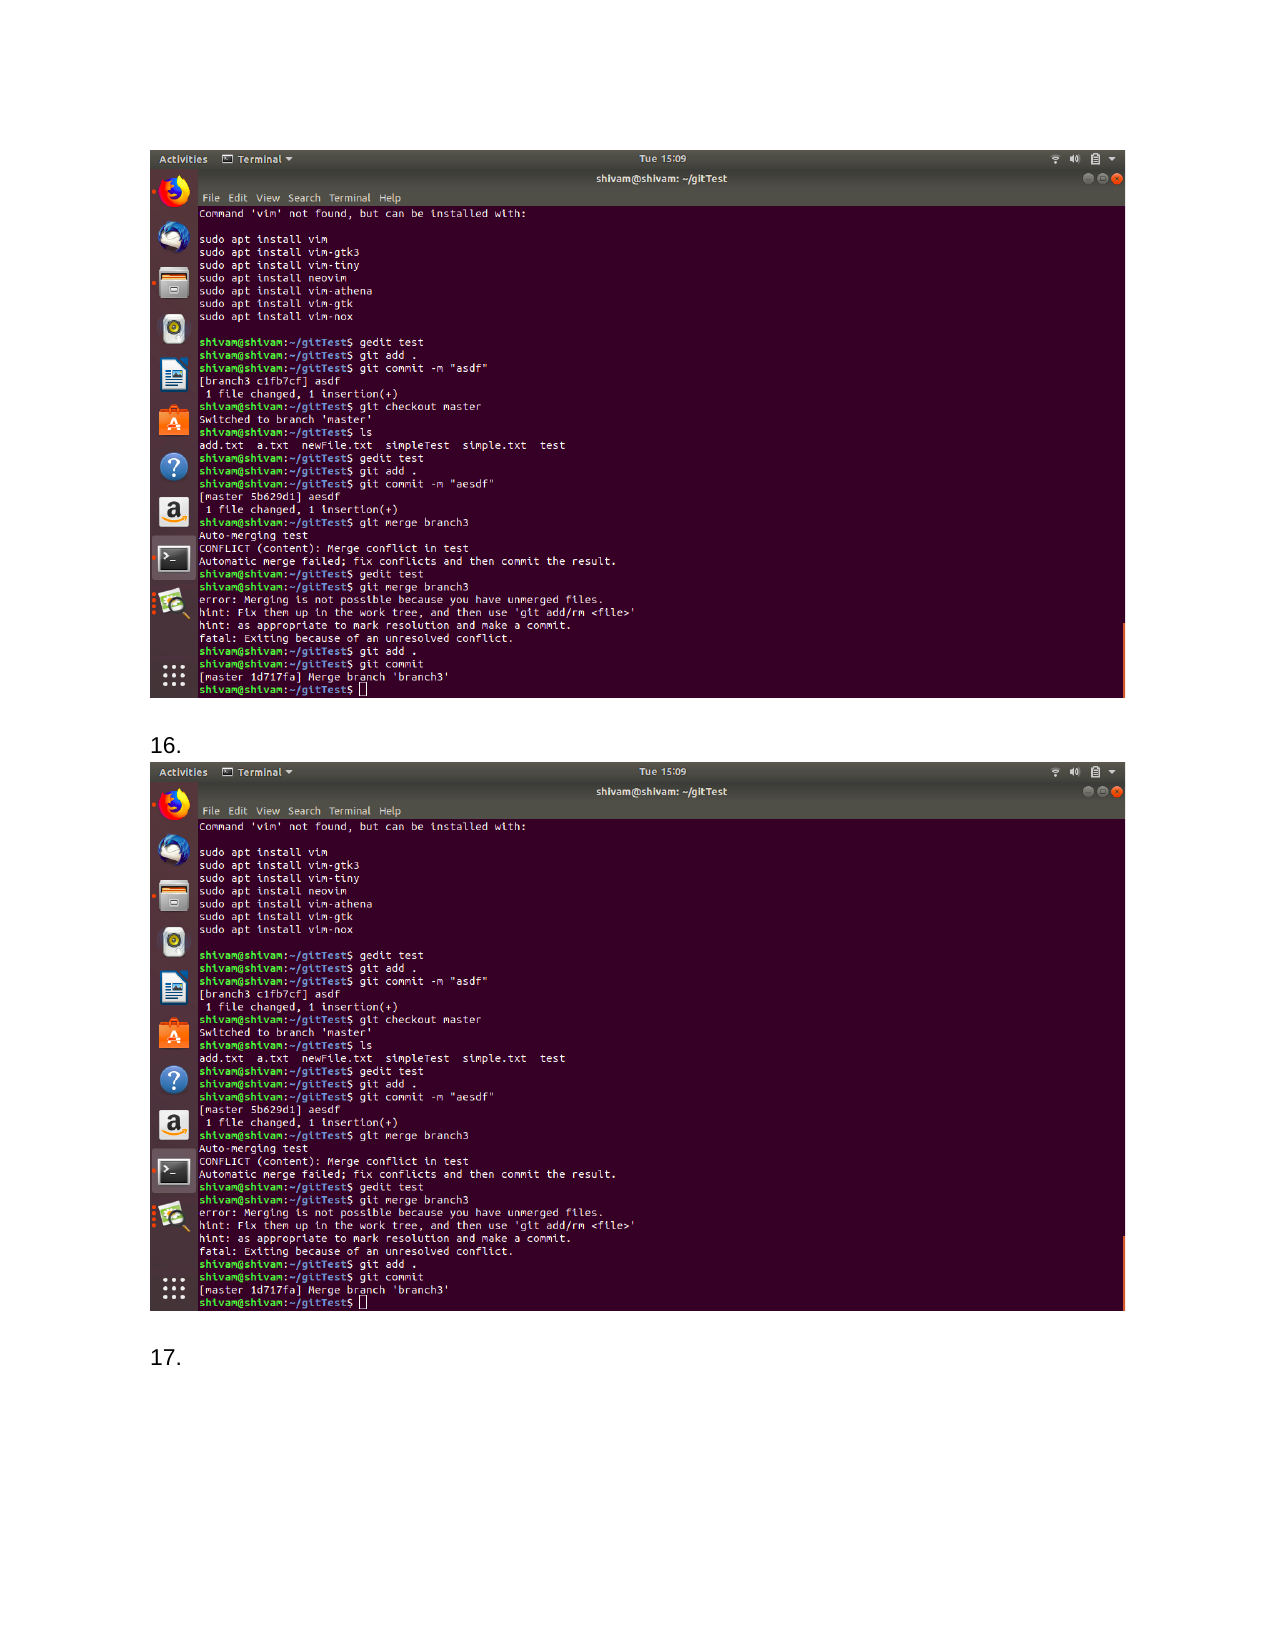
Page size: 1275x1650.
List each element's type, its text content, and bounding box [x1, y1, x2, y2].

picture [150, 150, 1125, 698]
picture [150, 762, 1125, 1311]
text 17. [150, 1344, 1125, 1371]
text 16. [150, 732, 1125, 758]
